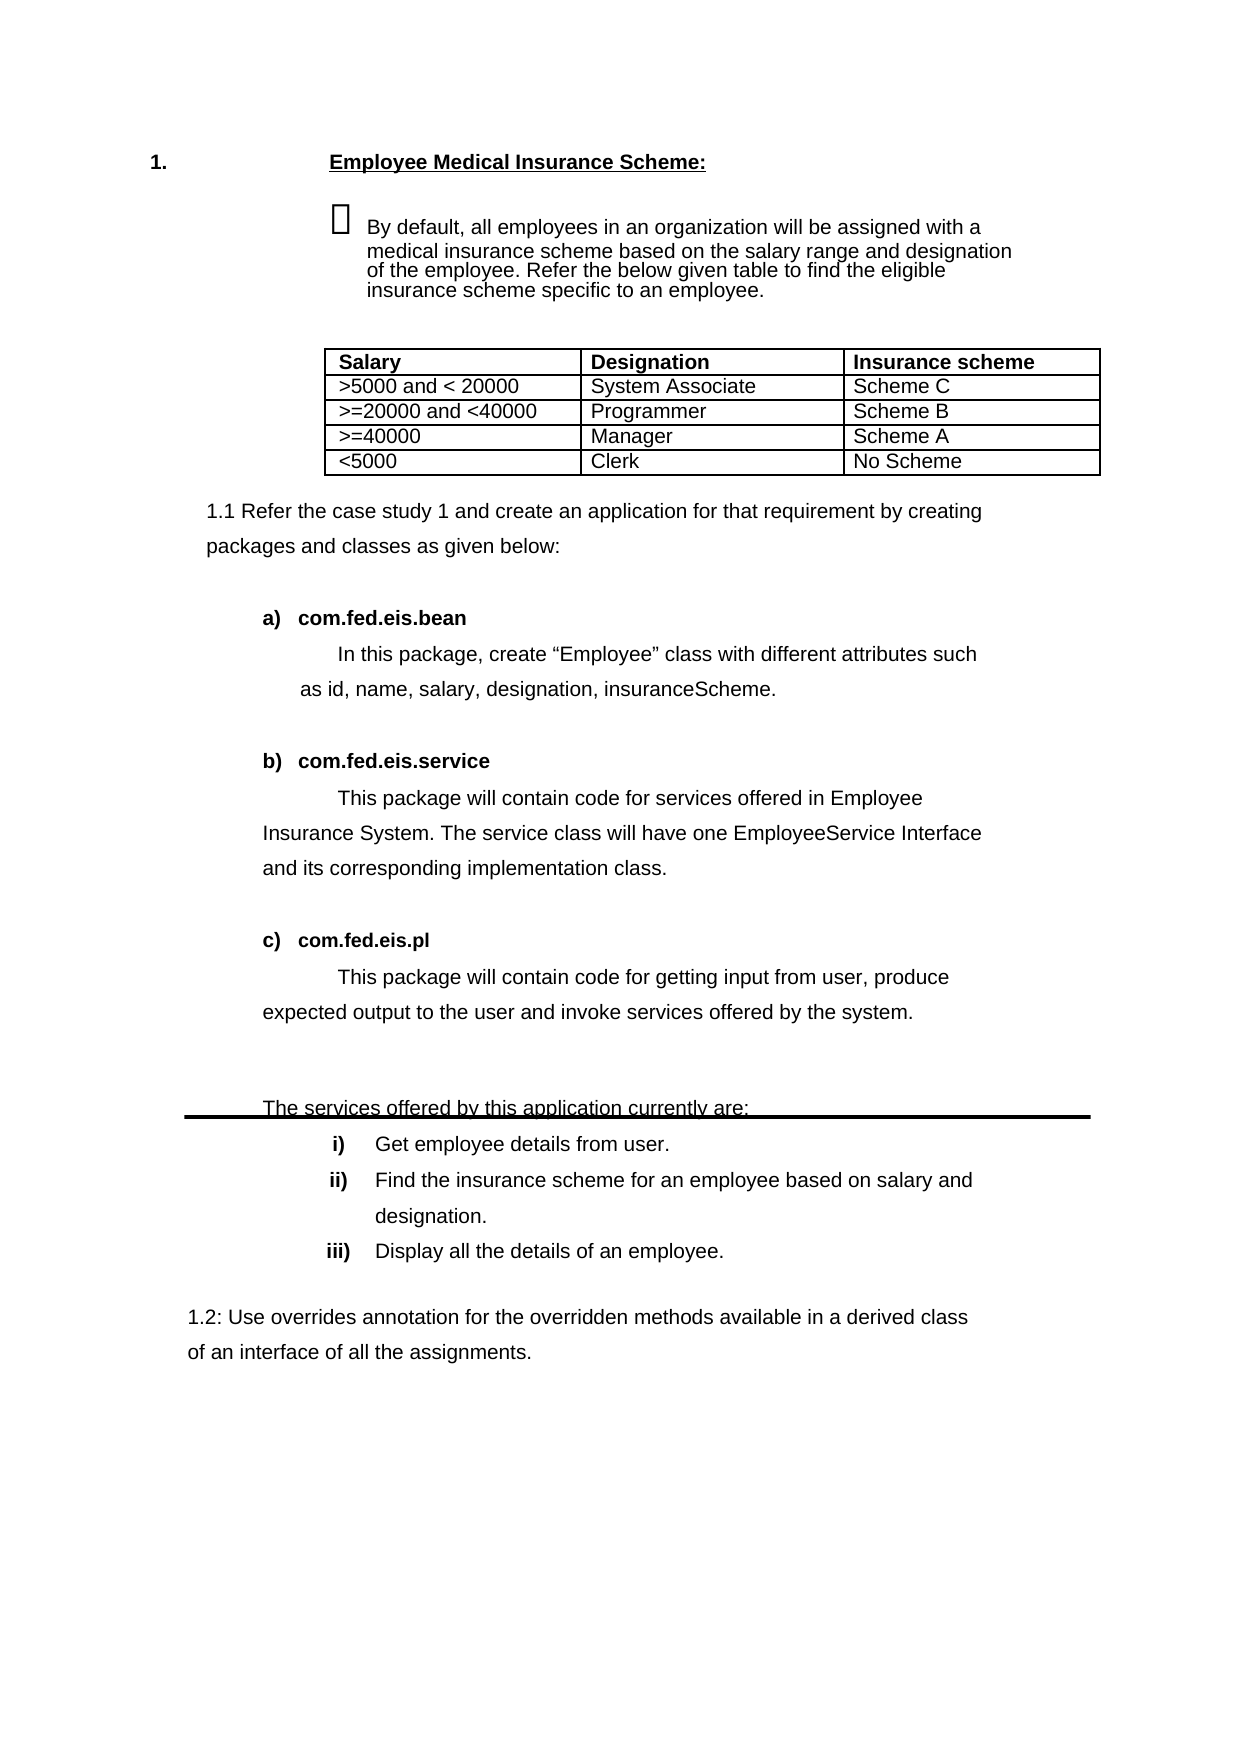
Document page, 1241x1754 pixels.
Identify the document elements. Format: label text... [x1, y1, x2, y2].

table_cell >5000 and < 20000 [326, 376, 580, 398]
table_header Designation [582, 350, 843, 374]
table_cell Scheme B [845, 401, 1099, 423]
table_cell <5000 [326, 451, 580, 473]
text c) com.fed.eis.pl [262, 928, 1090, 952]
table_cell Scheme A [845, 426, 1099, 448]
table_cell System Associate [582, 376, 843, 398]
list Get employee details from user. [332, 1132, 1090, 1156]
list By default, all employees in an organization will be assigned with a medical insurance scheme based on the salary range and designation of the employee. Refer the below given table to find the eligible insurance scheme specific to an employee. [328, 198, 1028, 301]
text In this package, create “Employee” class with different attributes such as id, name, salary, designation, insuranceScheme. [300, 642, 998, 701]
text b) com.fed.eis.service [262, 749, 1090, 773]
table_cell >=40000 [326, 426, 580, 448]
text The services offered by this application currently are: [262, 1096, 1090, 1119]
table_cell No Scheme [845, 451, 1099, 473]
table_cell Programmer [582, 401, 843, 423]
table_header Insurance scheme [845, 350, 1099, 374]
table_header Salary [326, 350, 580, 374]
list Employee Medical Insurance Scheme: [150, 150, 1090, 174]
table_cell Scheme C [845, 376, 1099, 398]
text designation. [375, 1203, 1090, 1227]
list Find the insurance scheme for an employee based on salary and [329, 1167, 1090, 1191]
text a) com.fed.eis.bean [262, 605, 1090, 629]
text 1.2: Use overrides annotation for the overridden methods available in a derived class of an interface of all the assignments. [187, 1305, 986, 1364]
picture [184, 1115, 262, 1119]
list Display all the details of an employee. [326, 1239, 1090, 1263]
text This package will contain code for services offered in Employee Insurance System. The service class will have one EmployeeService Interface and its corresponding implementation class. [262, 785, 986, 880]
text 1.1 Refer the case study 1 and create an application for that requirement by creating packages and classes as given below: [206, 498, 1001, 557]
table_cell Clerk [582, 451, 843, 473]
table_cell >=20000 and <40000 [326, 401, 580, 423]
table_cell Manager [582, 426, 843, 448]
text This package will contain code for getting input from user, produce expected output to the user and invoke services offered by the system. [262, 965, 1005, 1024]
